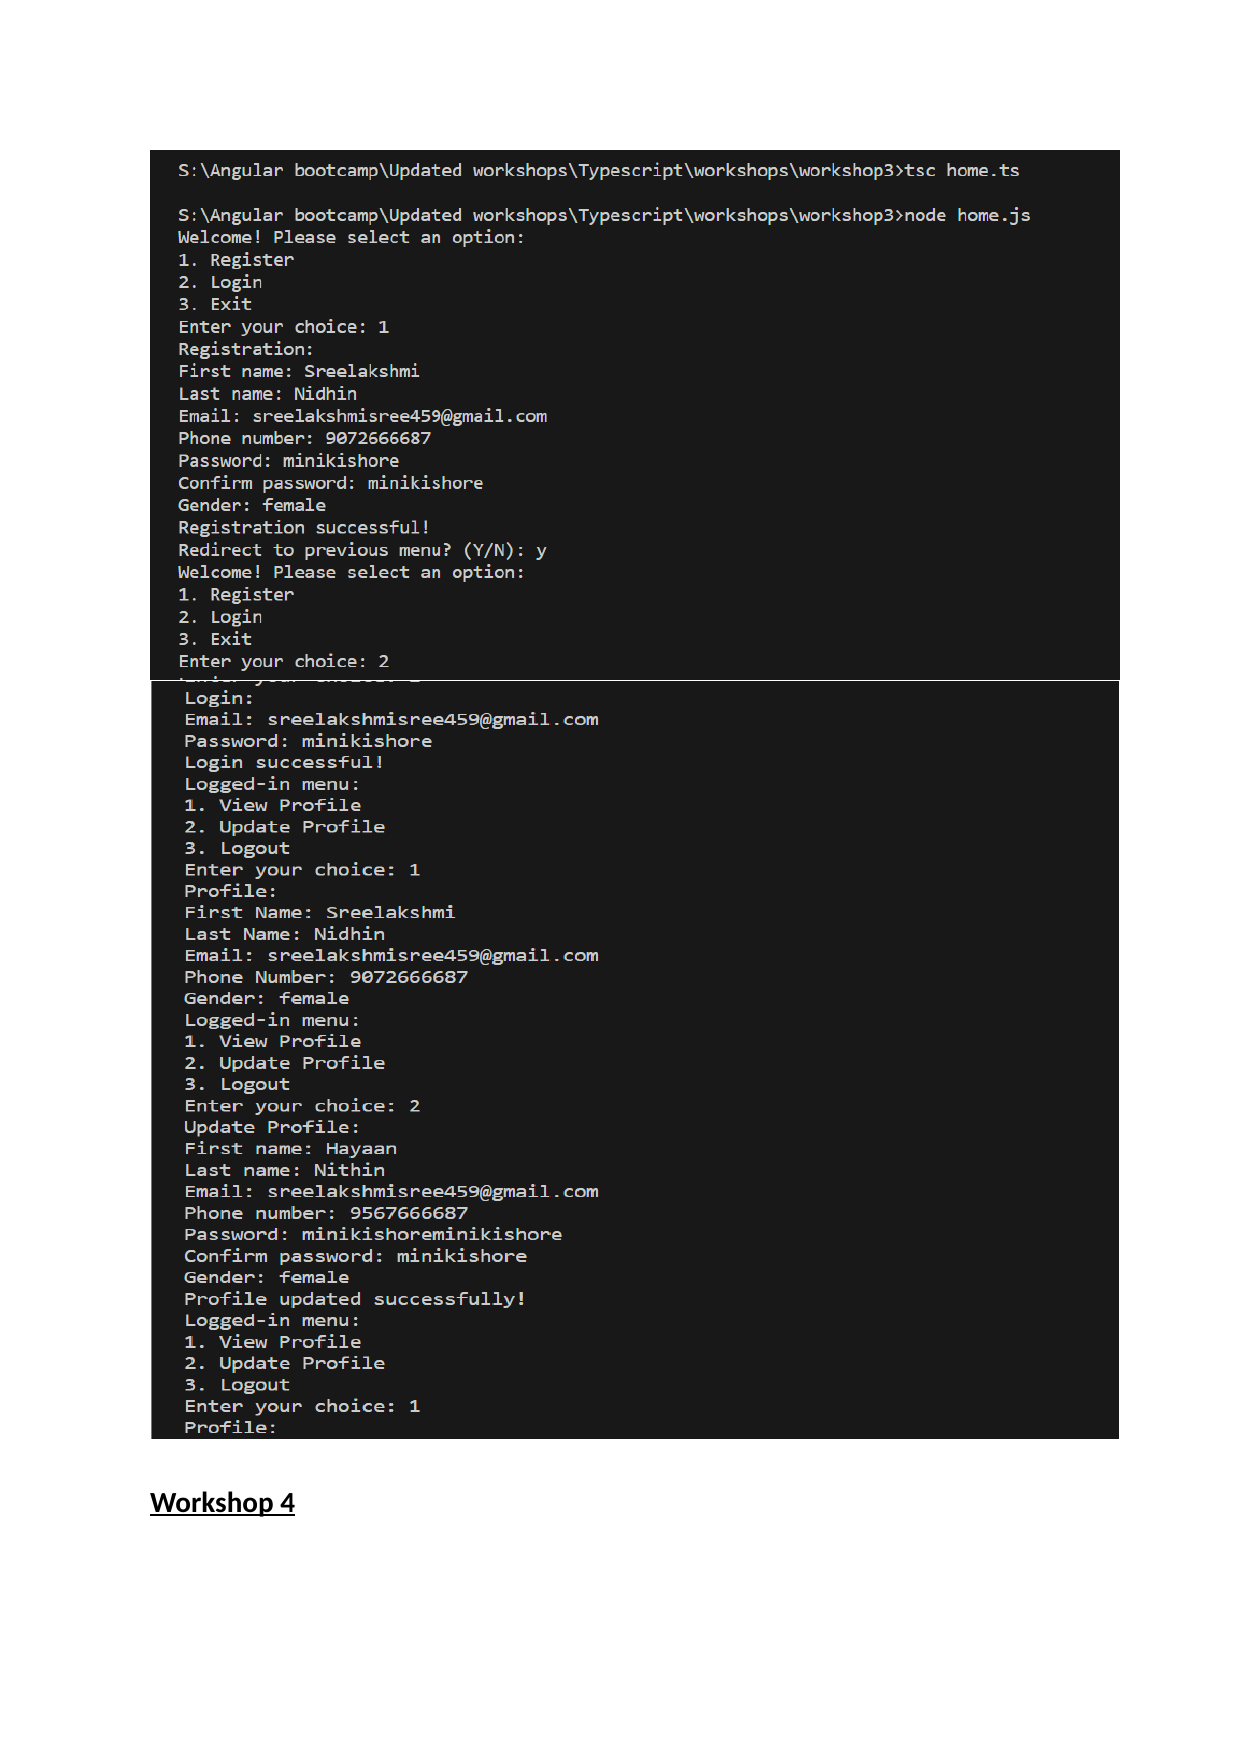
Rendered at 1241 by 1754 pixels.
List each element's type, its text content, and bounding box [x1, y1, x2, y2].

picture [150, 736, 1119, 1493]
picture [150, 205, 1120, 735]
text Expected Output [150, 150, 1090, 186]
